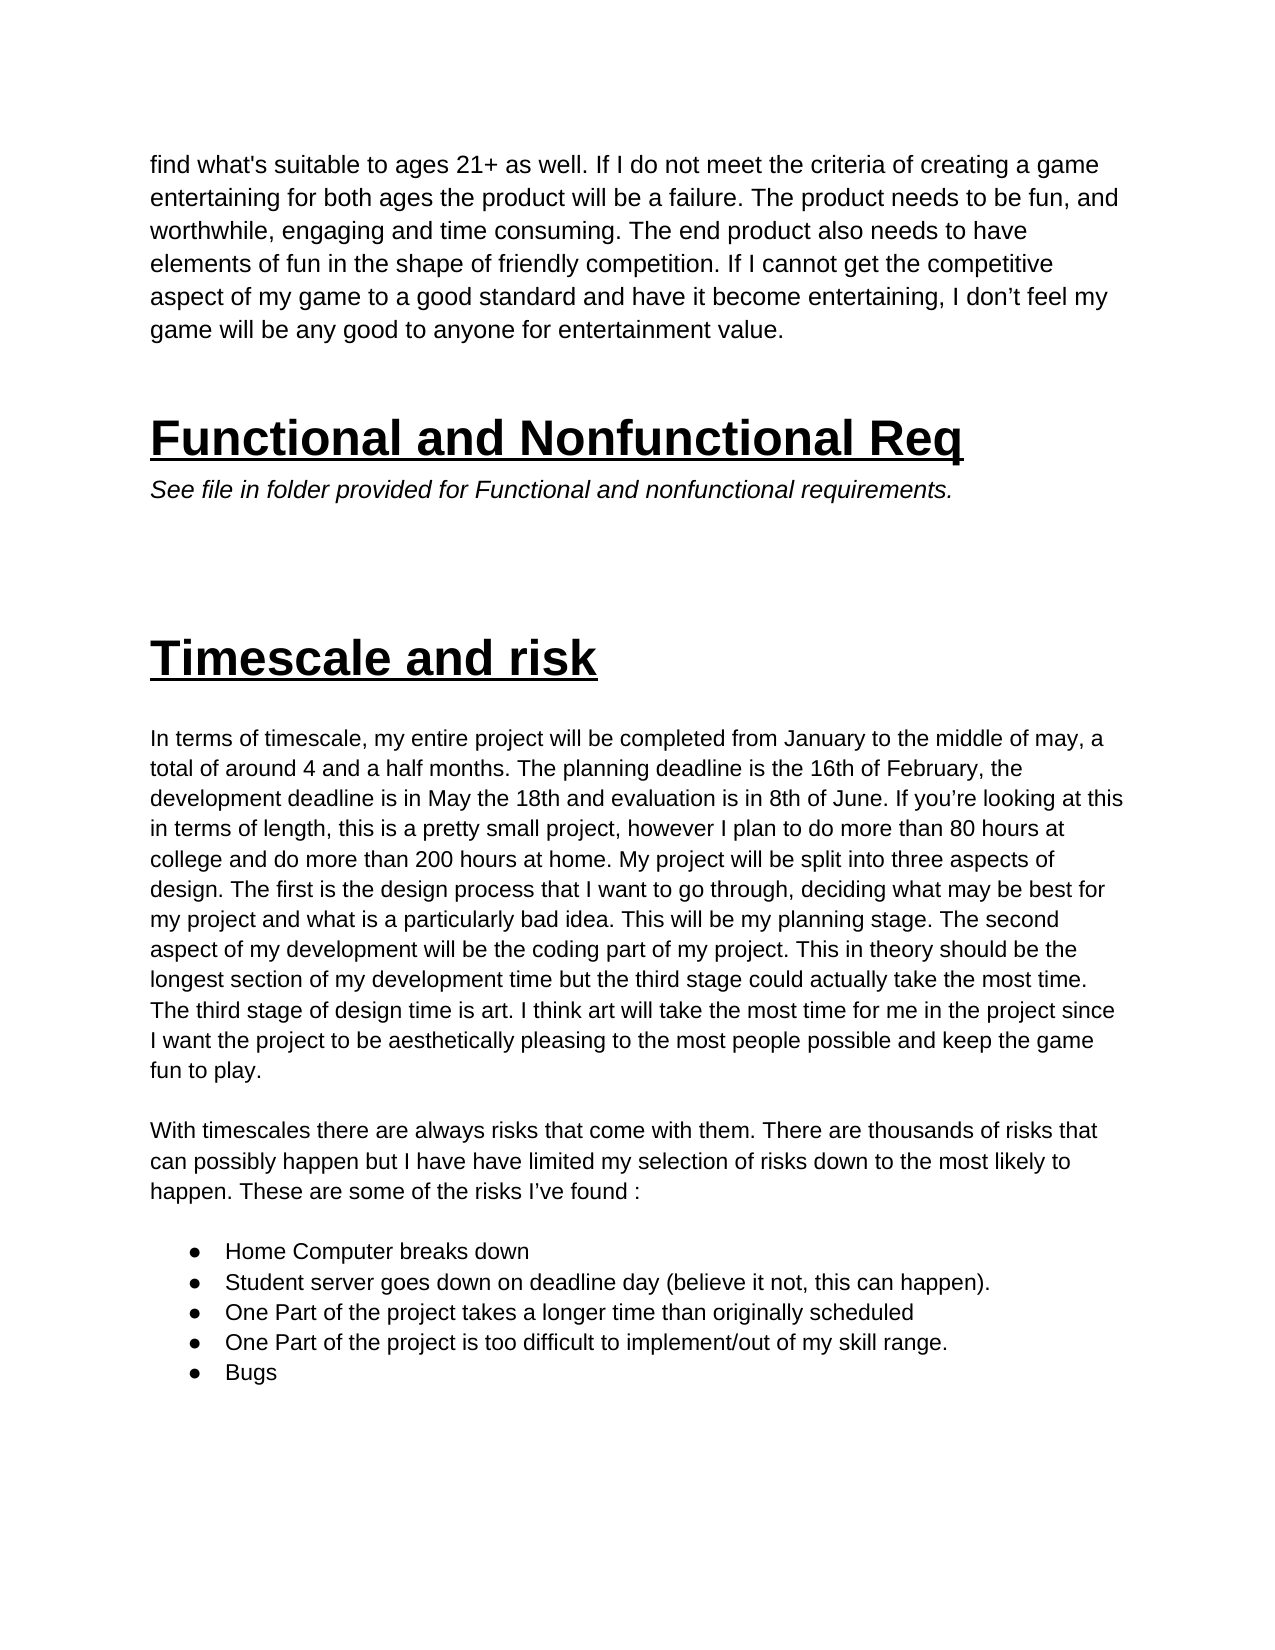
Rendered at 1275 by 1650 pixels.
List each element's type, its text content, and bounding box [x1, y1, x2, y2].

list Bugs [188, 1359, 1125, 1385]
list One Part of the project is too difficult to implement/out of my skill range. [188, 1329, 1125, 1355]
text See file in folder provided for Functional and nonfunctional requirements. [150, 474, 1125, 503]
list One Part of the project takes a longer time than originally scheduled [188, 1299, 1125, 1325]
list Home Computer breaks down [188, 1238, 1125, 1264]
text Functional and Nonfunctional Req [150, 408, 1125, 466]
text In terms of timescale, my entire project will be completed from January to the middle of may, a total of around 4 and a half months. The planning deadline is the 16th of February, the development deadline is in May the 18th and evaluation is in 8th of June. If you’re looking at this in terms of length, this is a pretty small project, however I plan to do more than 80 hours at college and do more than 200 hours at home. My project will be split into three aspects of design. The first is the design process that I want to go through, deciding what may be best for my project and what is a particularly bad idea. This will be my planning stage. The second aspect of my development will be the coding part of my project. This in theory should be the longest section of my development time but the third stage could actually take the most time. The third stage of design time is art. I think art will take the most time for me in the project since I want the project to be aesthetically pleasing to the most people possible and keep the game fun to play. [150, 725, 1125, 1083]
list Student server goes down on deadline day (believe it not, this can happen). [188, 1268, 1125, 1295]
text With timescales there are always risks that come with them. There are thousands of risks that can possibly happen but I have have limited my selection of risks down to the most likely to happen. These are some of the risks I’ve found : [150, 1117, 1125, 1204]
text Timescale and risk [150, 628, 1125, 686]
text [150, 150, 1125, 344]
